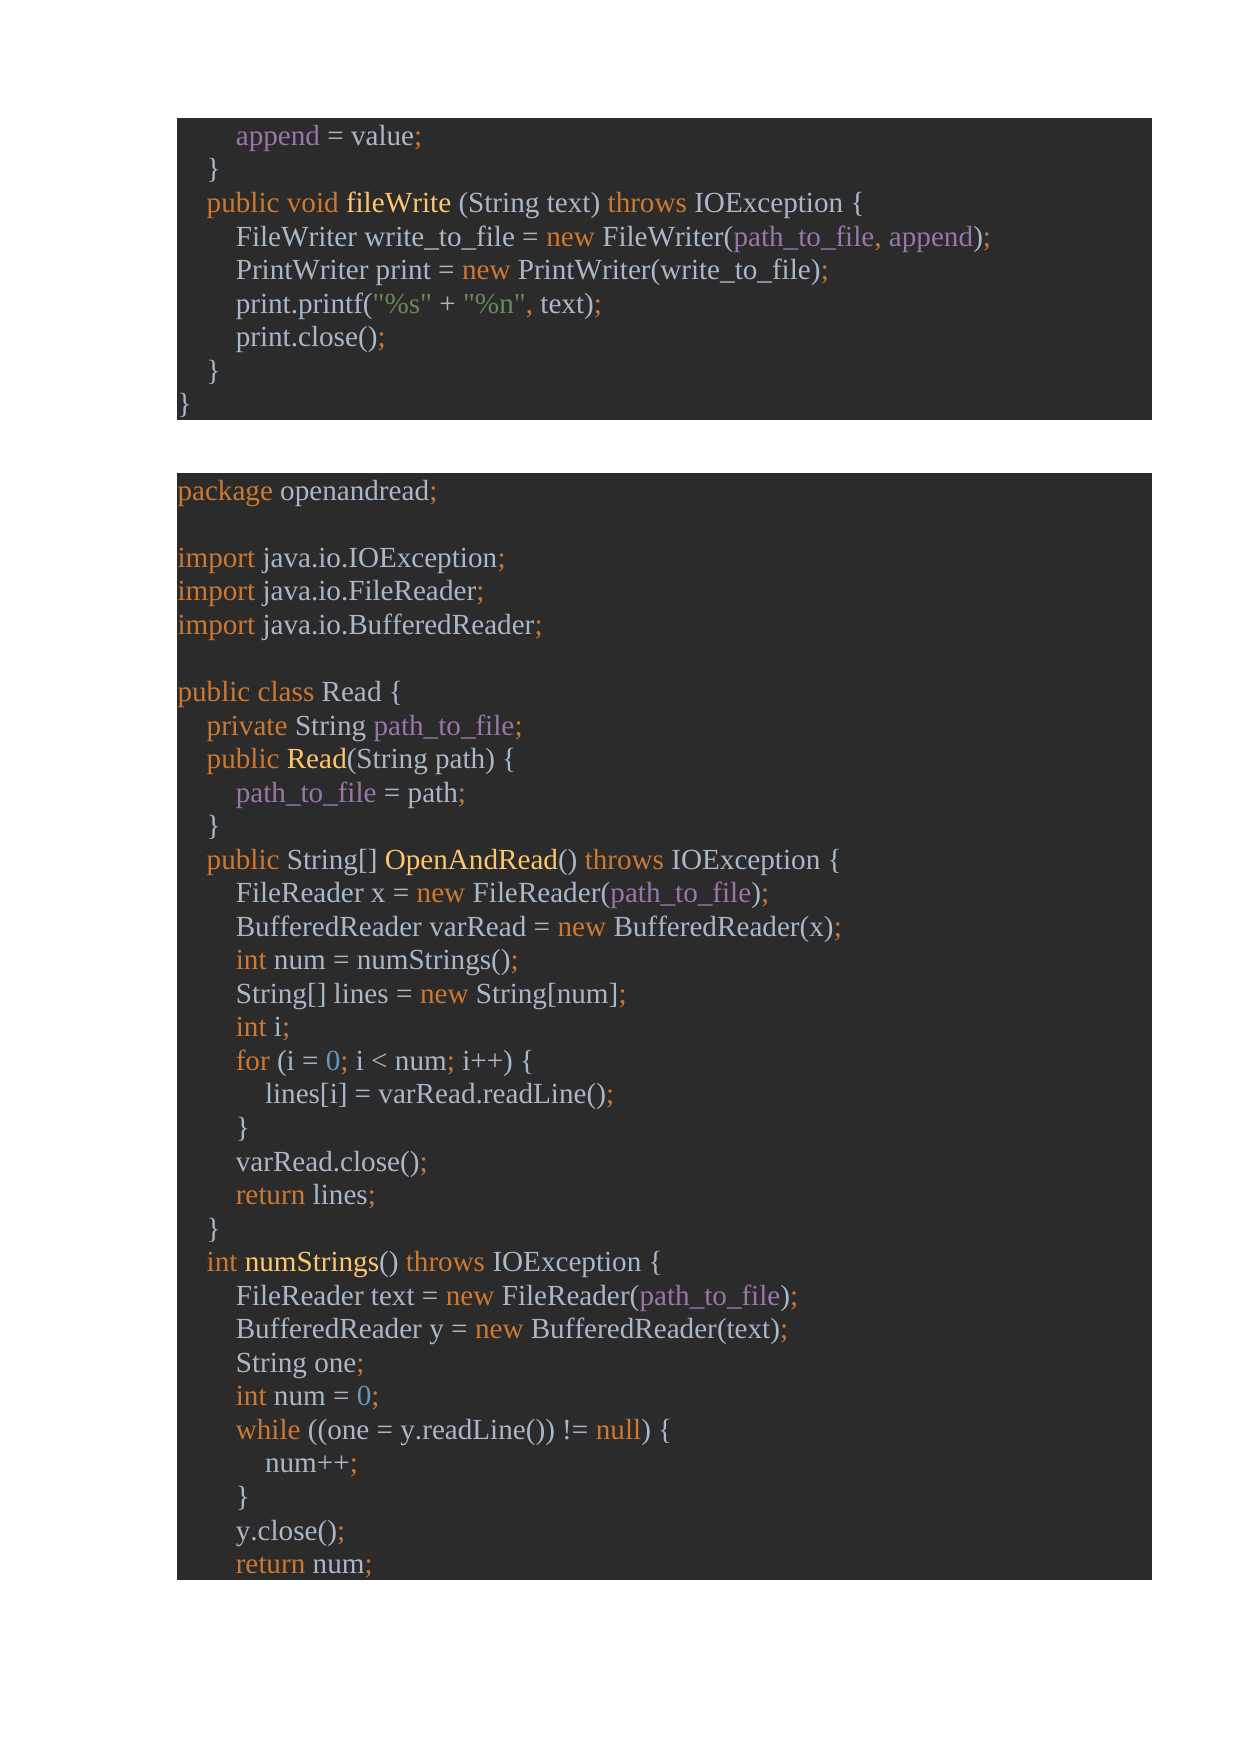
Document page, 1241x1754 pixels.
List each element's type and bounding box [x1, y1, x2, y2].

text [177, 118, 1152, 420]
text [177, 473, 1152, 1580]
